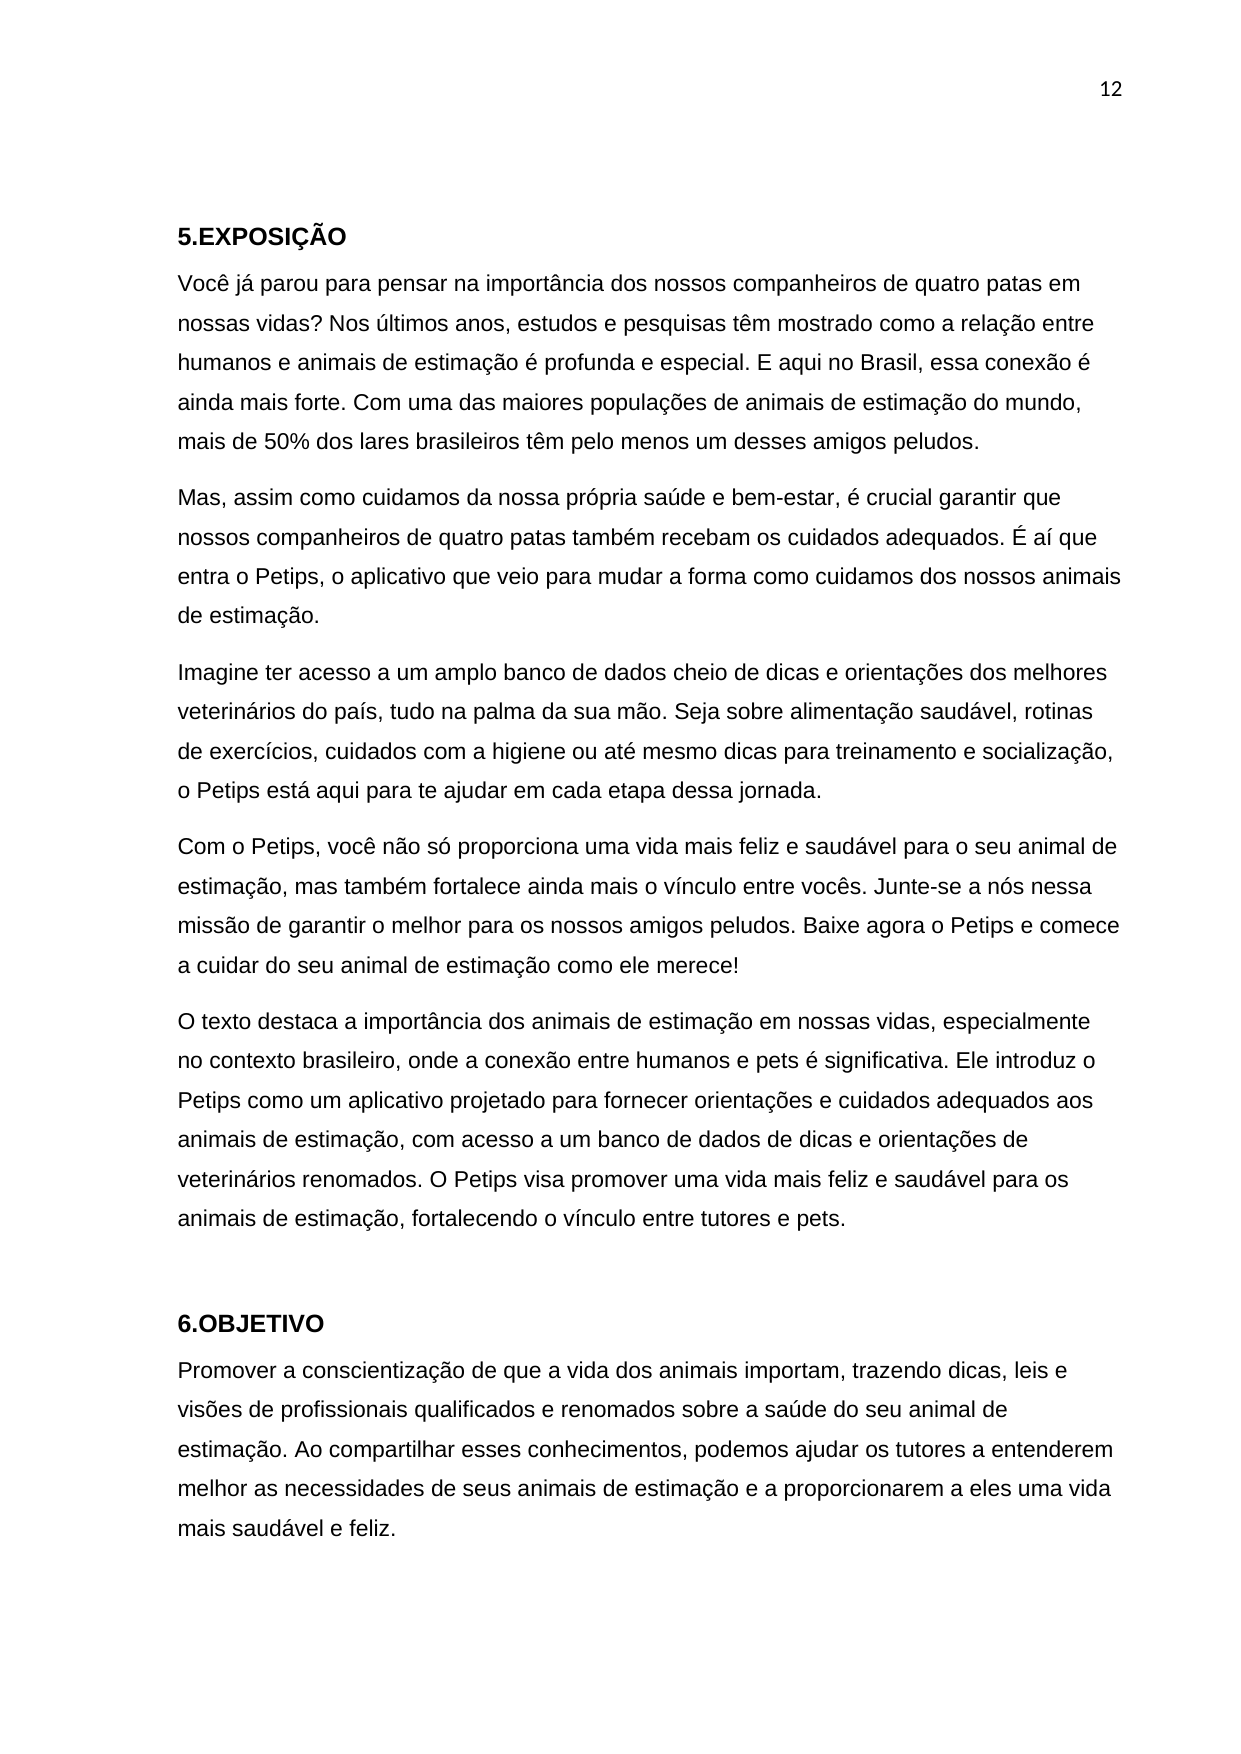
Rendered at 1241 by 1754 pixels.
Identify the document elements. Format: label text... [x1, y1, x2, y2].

text Mas, assim como cuidamos da nossa própria saúde e bem-estar, é crucial garantir que nossos companheiros de quatro patas também recebam os cuidados adequados. É aí que entra o Petips, o aplicativo que veio para mudar a forma como cuidamos dos nossos animais de estimação. [177, 484, 1122, 629]
text Com o Petips, você não só proporciona uma vida mais feliz e saudável para o seu animal de estimação, mas também fortalece ainda mais o vínculo entre vocês. Junte-se a nós nessa missão de garantir o melhor para os nossos amigos peludos. Baixe agora o Petips e comece a cuidar do seu animal de estimação como ele merece! [177, 833, 1122, 978]
text O texto destaca a importância dos animais de estimação em nossas vidas, especialmente no contexto brasileiro, onde a conexão entre humanos e pets é significativa. Ele introduz o Petips como um aplicativo projetado para fornecer orientações e cuidados adequados aos animais de estimação, com acesso a um banco de dados de dicas e orientações de veterinários renomados. O Petips visa promover uma vida mais feliz e saudável para os animais de estimação, fortalecendo o vínculo entre tutores e pets. [177, 1008, 1122, 1232]
text 6.OBJETIVO [177, 1309, 1122, 1338]
text Imagine ter acesso a um amplo banco de dados cheio de dicas e orientações dos melhores veterinários do país, tudo na palma da sua mão. Seja sobre alimentação saudável, rotinas de exercícios, cuidados com a higiene ou até mesmo dicas para treinamento e socialização, o Petips está aqui para te ajudar em cada etapa dessa jornada. [177, 659, 1122, 803]
text Você já parou para pensar na importância dos nossos companheiros de quatro patas em nossas vidas? Nos últimos anos, estudos e pesquisas têm mostrado como a relação entre humanos e animais de estimação é profunda e especial. E aqui no Brasil, essa conexão é ainda mais forte. Com uma das maiores populações de animais de estimação do mundo, mais de 50% dos lares brasileiros têm pelo menos um desses amigos peludos. [177, 270, 1122, 454]
text 5.EXPOSIÇÃO [177, 222, 1122, 251]
text Promover a conscientização de que a vida dos animais importam, trazendo dicas, leis e visões de profissionais qualificados e renomados sobre a saúde do seu animal de estimação. Ao compartilhar esses conhecimentos, podemos ajudar os tutores a entenderem melhor as necessidades de seus animais de estimação e a proporcionarem a eles uma vida mais saudável e feliz. [177, 1357, 1122, 1541]
